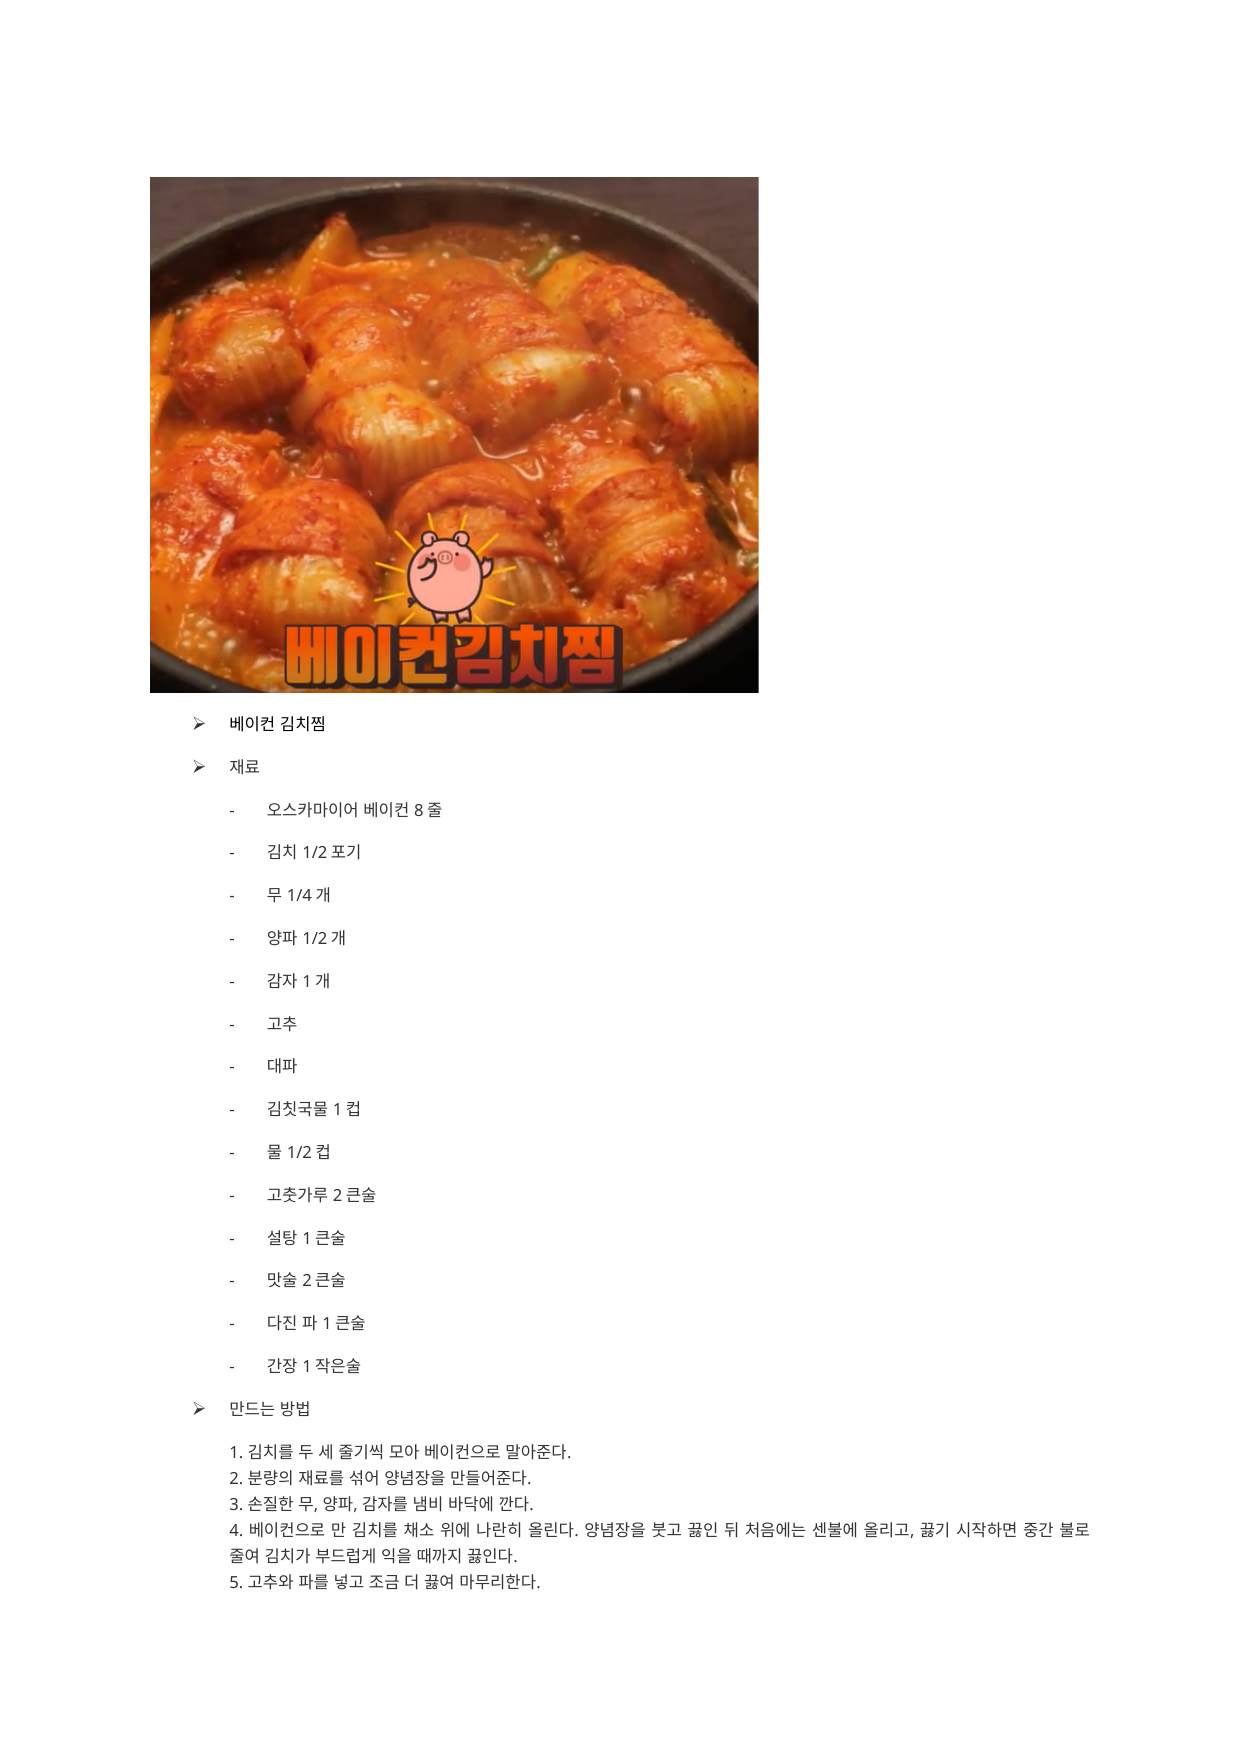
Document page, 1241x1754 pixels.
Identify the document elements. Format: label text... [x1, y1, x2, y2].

list 간장 1작은술 [229, 1353, 1090, 1377]
list 물 1/2컵 [229, 1139, 1090, 1163]
list 1. 김치를 두 세 줄기씩 모아 베이컨으로 말아준다. 2. 분량의 재료를 섞어 양념장을 만들어준다. 3. 손질한 무, 양파, 감자를 냄비 바닥에 깐다. 4. 베이컨으로 만 김치를 채소 위에 나란히 올린다. 양념장을 붓고 끓인 뒤 처음에는 센불에 올리고, 끓기 시작하면 중간 불로 줄여 김치가 부드럽게 익을 때까지 끓인다. 5. 고추와 파를 넣고 조금 더 끓여 마무리한다. [229, 1439, 1090, 1594]
list 대파 [229, 1053, 1090, 1078]
list 김치 1/2포기 [229, 839, 1090, 864]
list 만드는 방법 [192, 1396, 1090, 1420]
list 고춧가루 2큰술 [229, 1182, 1090, 1206]
list 재료 [192, 754, 1090, 778]
list 오스카마이어 베이컨 8줄 [229, 797, 1090, 821]
list 설탕 1큰술 [229, 1225, 1090, 1249]
list 무 1/4개 [229, 882, 1090, 906]
list 감자 1개 [229, 968, 1090, 992]
list 베이컨 김치찜 [192, 711, 1090, 735]
list 양파 1/2개 [229, 925, 1090, 949]
list 김칫국물 1컵 [229, 1096, 1090, 1121]
picture [150, 177, 759, 693]
list 다진 파 1큰술 [229, 1310, 1090, 1334]
list 맛술 2큰술 [229, 1267, 1090, 1292]
list 고추 [229, 1011, 1090, 1035]
